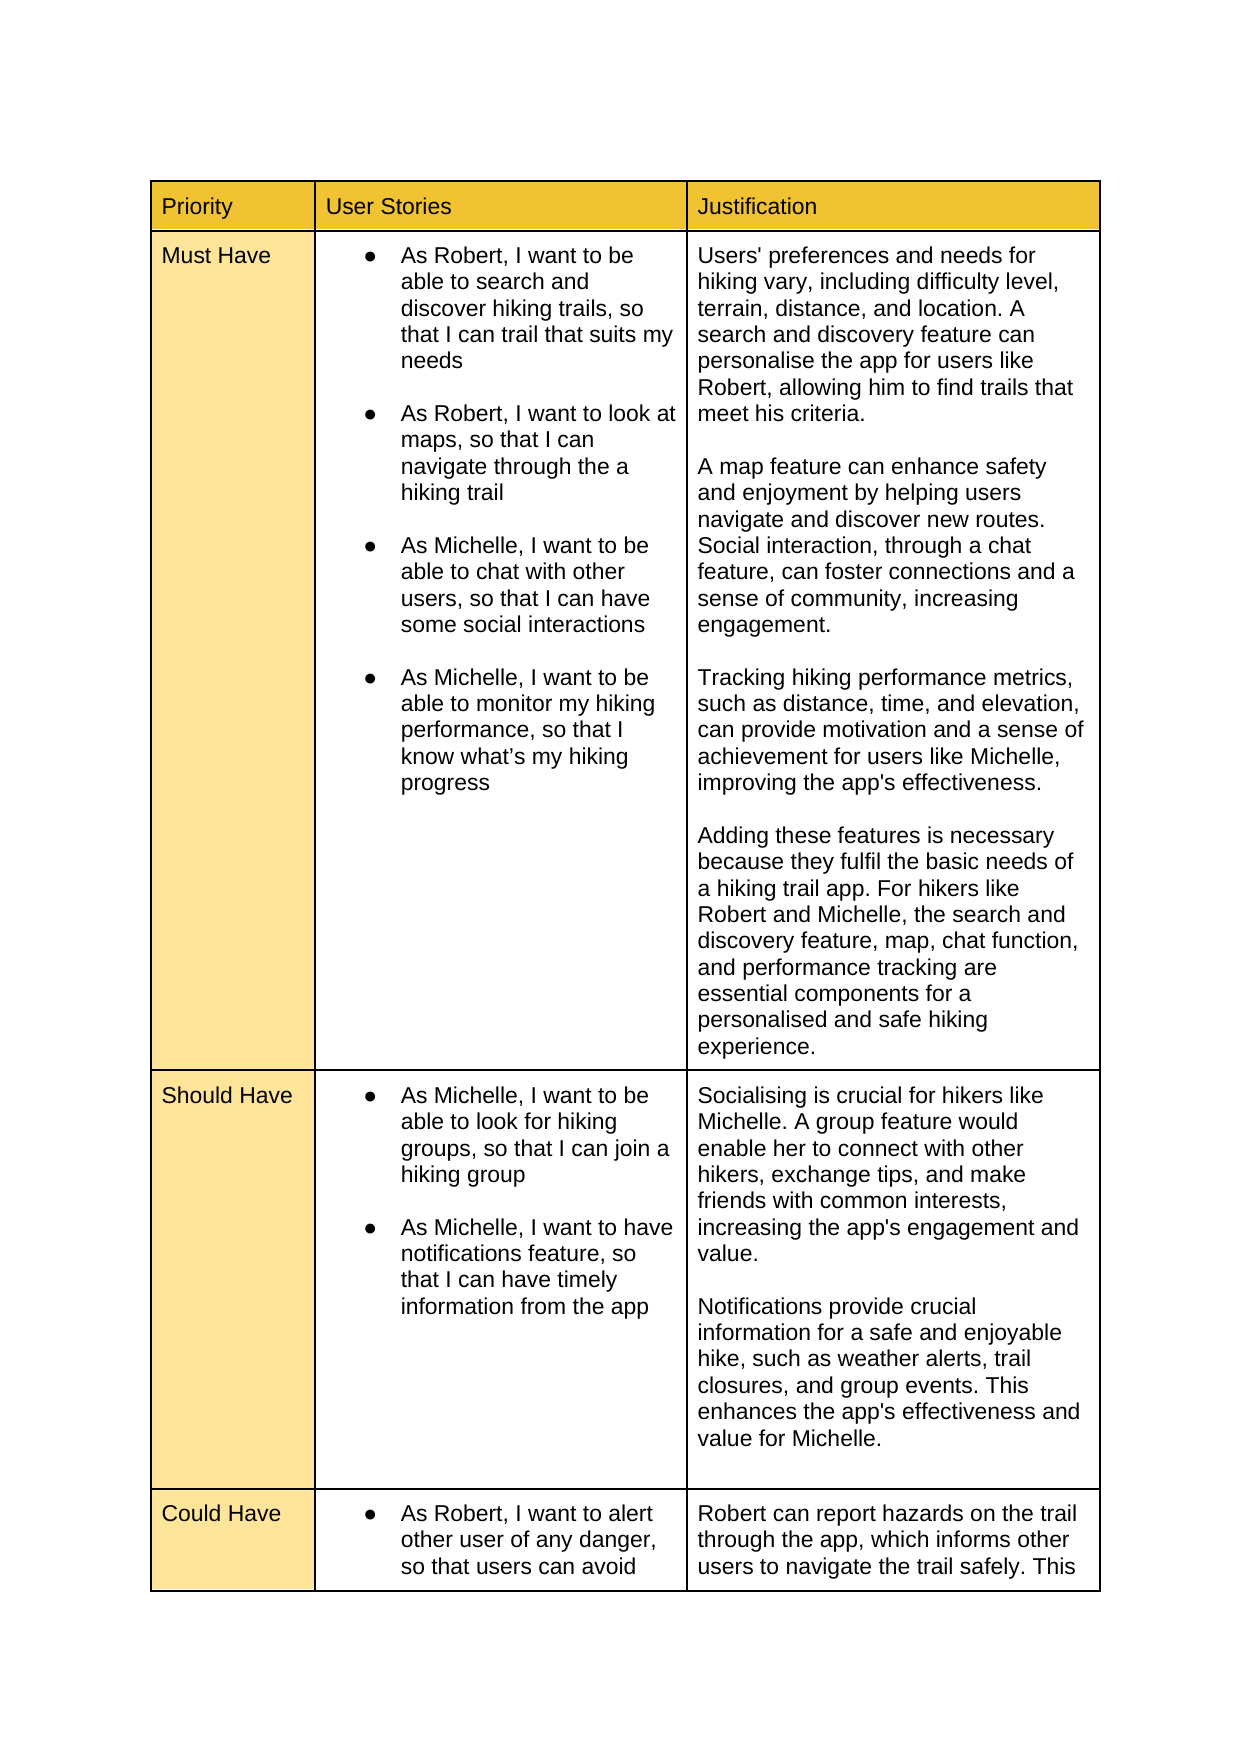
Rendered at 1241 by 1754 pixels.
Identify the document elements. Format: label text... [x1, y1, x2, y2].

table_header Priority [152, 182, 314, 229]
table_cell Users' preferences and needs for hiking vary, including difficulty level, terrain, distance, and location. A search and discovery feature can personalise the app for users like Robert, allowing him to find trails that meet his criteria. A map feature can enhance safety and enjoyment by helping users navigate and discover new routes. Social interaction, through a chat feature, can foster connections and a sense of community, increasing engagement. Tracking hiking performance metrics, such as distance, time, and elevation, can provide motivation and a sense of achievement for users like Michelle, improving the app's effectiveness. Adding these features is necessary because they fulfil the basic needs of a hiking trail app. For hikers like Robert and Michelle, the search and discovery feature, map, chat function, and performance tracking are essential components for a personalised and safe hiking experience. [688, 232, 1099, 1069]
table_cell Could Have [152, 1490, 314, 1589]
table_cell As Michelle, I want to be able to look for hiking groups, so that I can join a hiking group As Michelle, I want to have notifications feature, so that I can have timely information from the app [316, 1071, 686, 1488]
table_header Justification [688, 182, 1099, 229]
table_cell As Robert, I want to be able to search and discover hiking trails, so that I can trail that suits my needs As Robert, I want to look at maps, so that I can navigate through the a hiking trail As Michelle, I want to be able to chat with other users, so that I can have some social interactions As Michelle, I want to be able to monitor my hiking performance, so that I know what’s my hiking progress [316, 232, 686, 1069]
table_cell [688, 1490, 1099, 1589]
table_cell Should Have [152, 1071, 314, 1488]
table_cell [316, 1490, 686, 1589]
table_header User Stories [316, 182, 686, 229]
table_cell Must Have [152, 232, 314, 1069]
table_cell Socialising is crucial for hikers like Michelle. A group feature would enable her to connect with other hikers, exchange tips, and make friends with common interests, increasing the app's engagement and value. Notifications provide crucial information for a safe and enjoyable hike, such as weather alerts, trail closures, and group events. This enhances the app's effectiveness and value for Michelle. [688, 1071, 1099, 1488]
